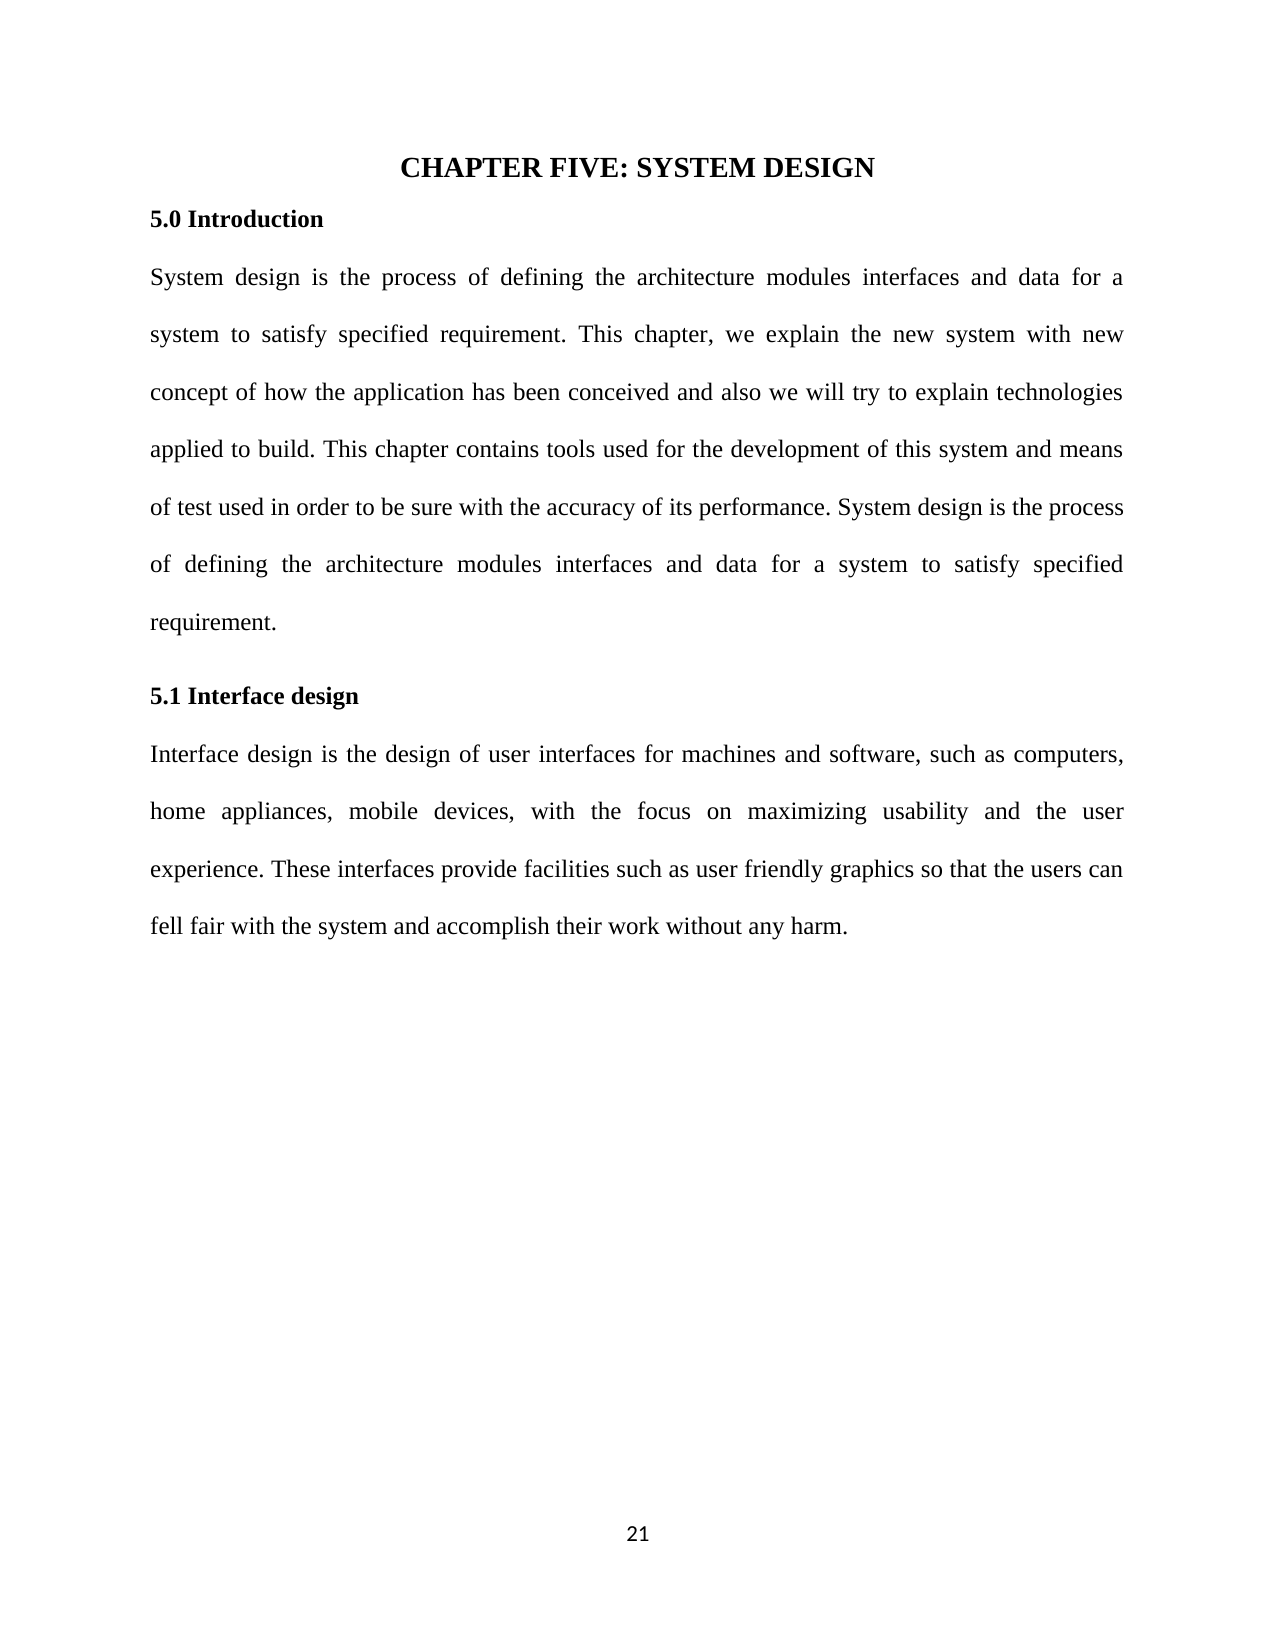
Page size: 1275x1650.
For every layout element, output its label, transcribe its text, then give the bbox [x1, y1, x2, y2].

subtitle 5.0 Introduction [150, 204, 1125, 233]
subtitle CHAPTER FIVE: SYSTEM DESIGN [150, 150, 1125, 183]
text System design is the process of defining the architecture modules interfaces and data for a system to satisfy specified requirement. This chapter, we explain the new system with new concept of how the application has been conceived and also we will try to explain technologies applied to build. This chapter contains tools used for the development of this system and means of test used in order to be sure with the accuracy of its performance. System design is the process of defining the architecture modules interfaces and data for a system to satisfy specified requirement. [150, 262, 1125, 636]
text Interface design is the design of user interfaces for machines and software, such as computers, home appliances, mobile devices, with the focus on maximizing usability and the user experience. These interfaces provide facilities such as user friendly graphics so that the users can fell fair with the system and accomplish their work without any harm. [150, 739, 1125, 940]
subtitle 5.1 Interface design [150, 681, 1125, 710]
